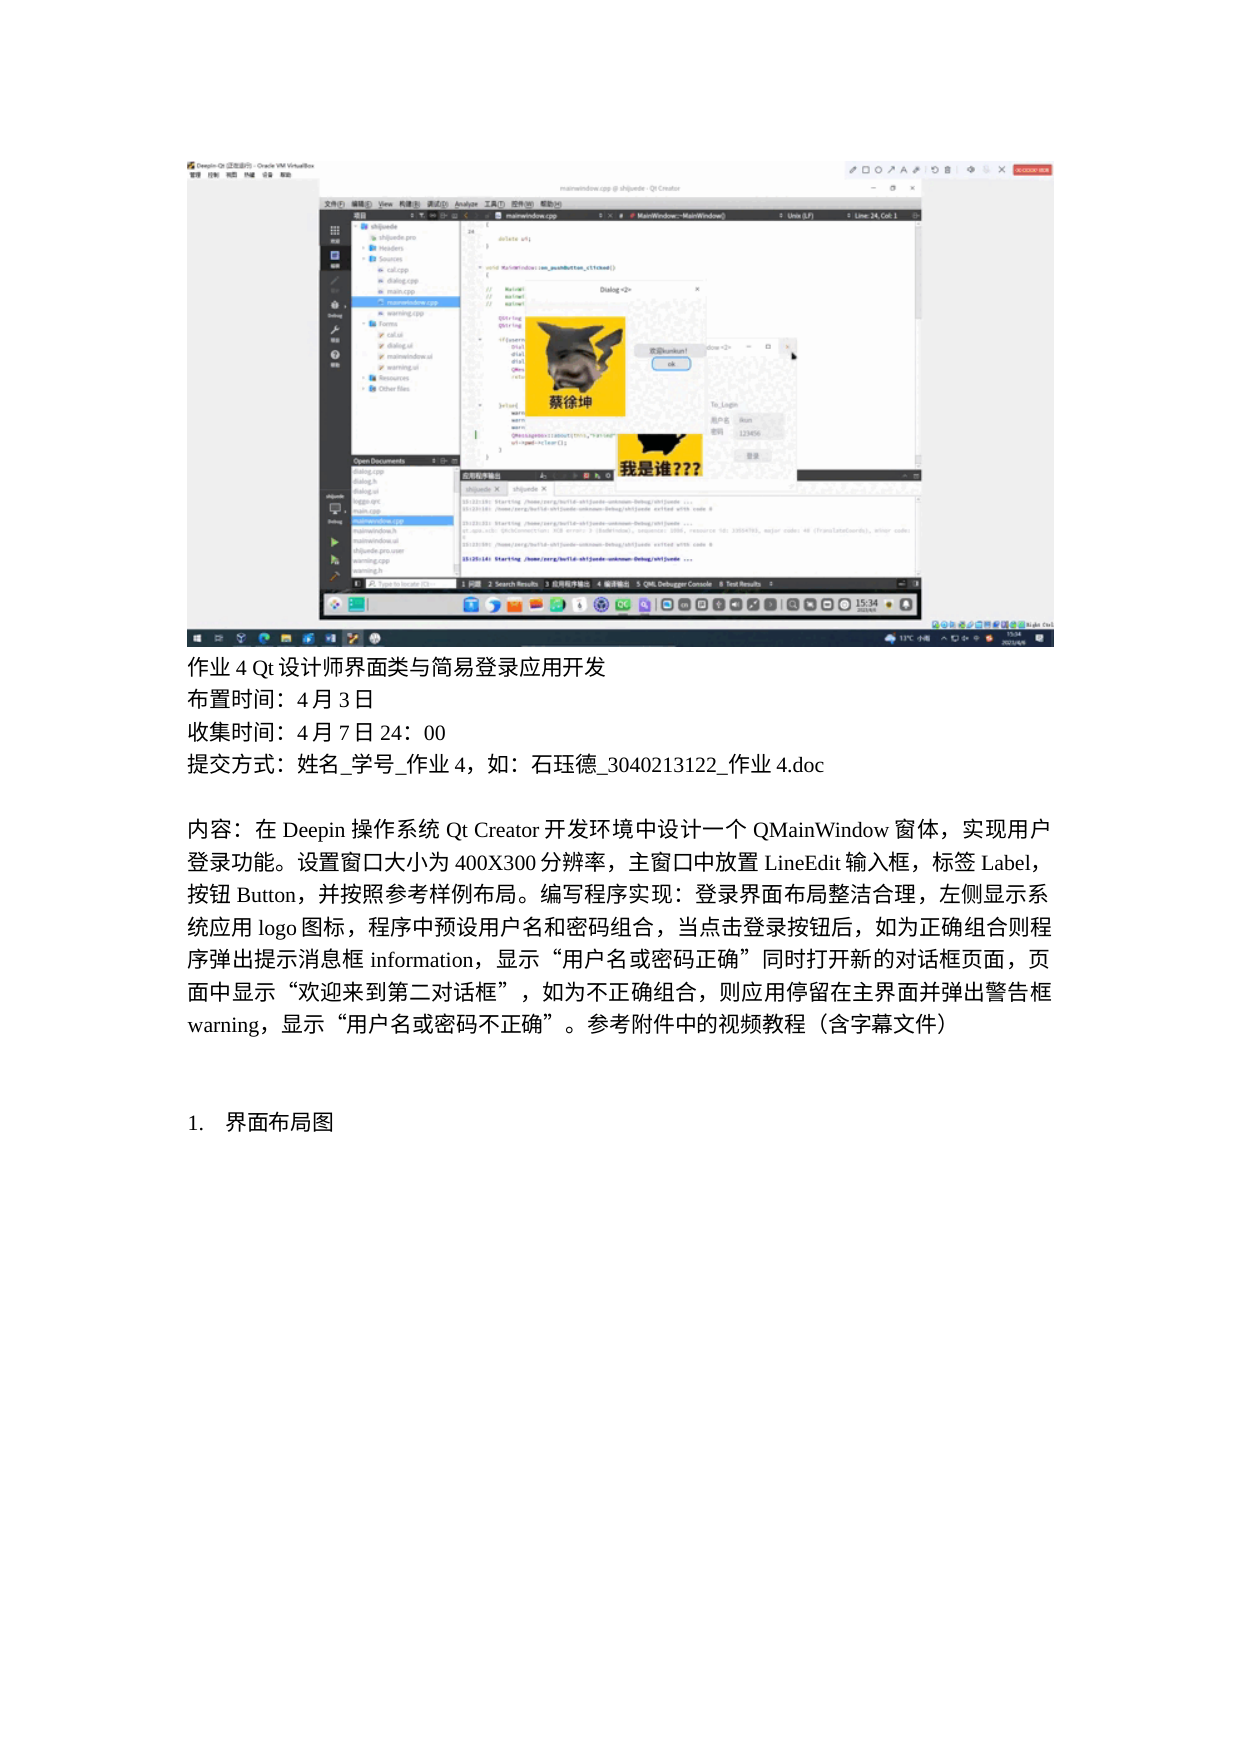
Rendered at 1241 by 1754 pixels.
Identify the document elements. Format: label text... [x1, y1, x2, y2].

text 作业4 Qt设计师界面类与简易登录应用开发 [187, 647, 1053, 682]
text 内容：在Deepin操作系统Qt Creator开发环境中设计一个QMainWindow窗体，实现用户登录功能。设置窗口大小为400X300分辨率，主窗口中放置LineEdit输入框，标签Label，按钮Button，并按照参考样例布局。编写程序实现：登录界面布局整洁合理，左侧显示系统应用logo图标，程序中预设用户名和密码组合，当点击登录按钮后，如为正确组合则程序弹出提示消息框information，显示“用户名或密码正确”同时打开新的对话框页面，页面中显示“欢迎来到第二对话框”，如为不正确组合，则应用停留在主界面并弹出警告框warning，显示“用户名或密码不正确”。参考附件中的视频教程（含字幕文件） [187, 812, 1053, 1039]
text 提交方式：姓名_学号_作业4，如：石珏德_3040213122_作业4.doc [187, 747, 1053, 779]
text 布置时间：4月3日 [187, 682, 1053, 714]
picture [187, 161, 1054, 647]
list 界面布局图 [187, 1104, 1053, 1137]
text 收集时间：4月7日24：00 [187, 714, 1053, 747]
